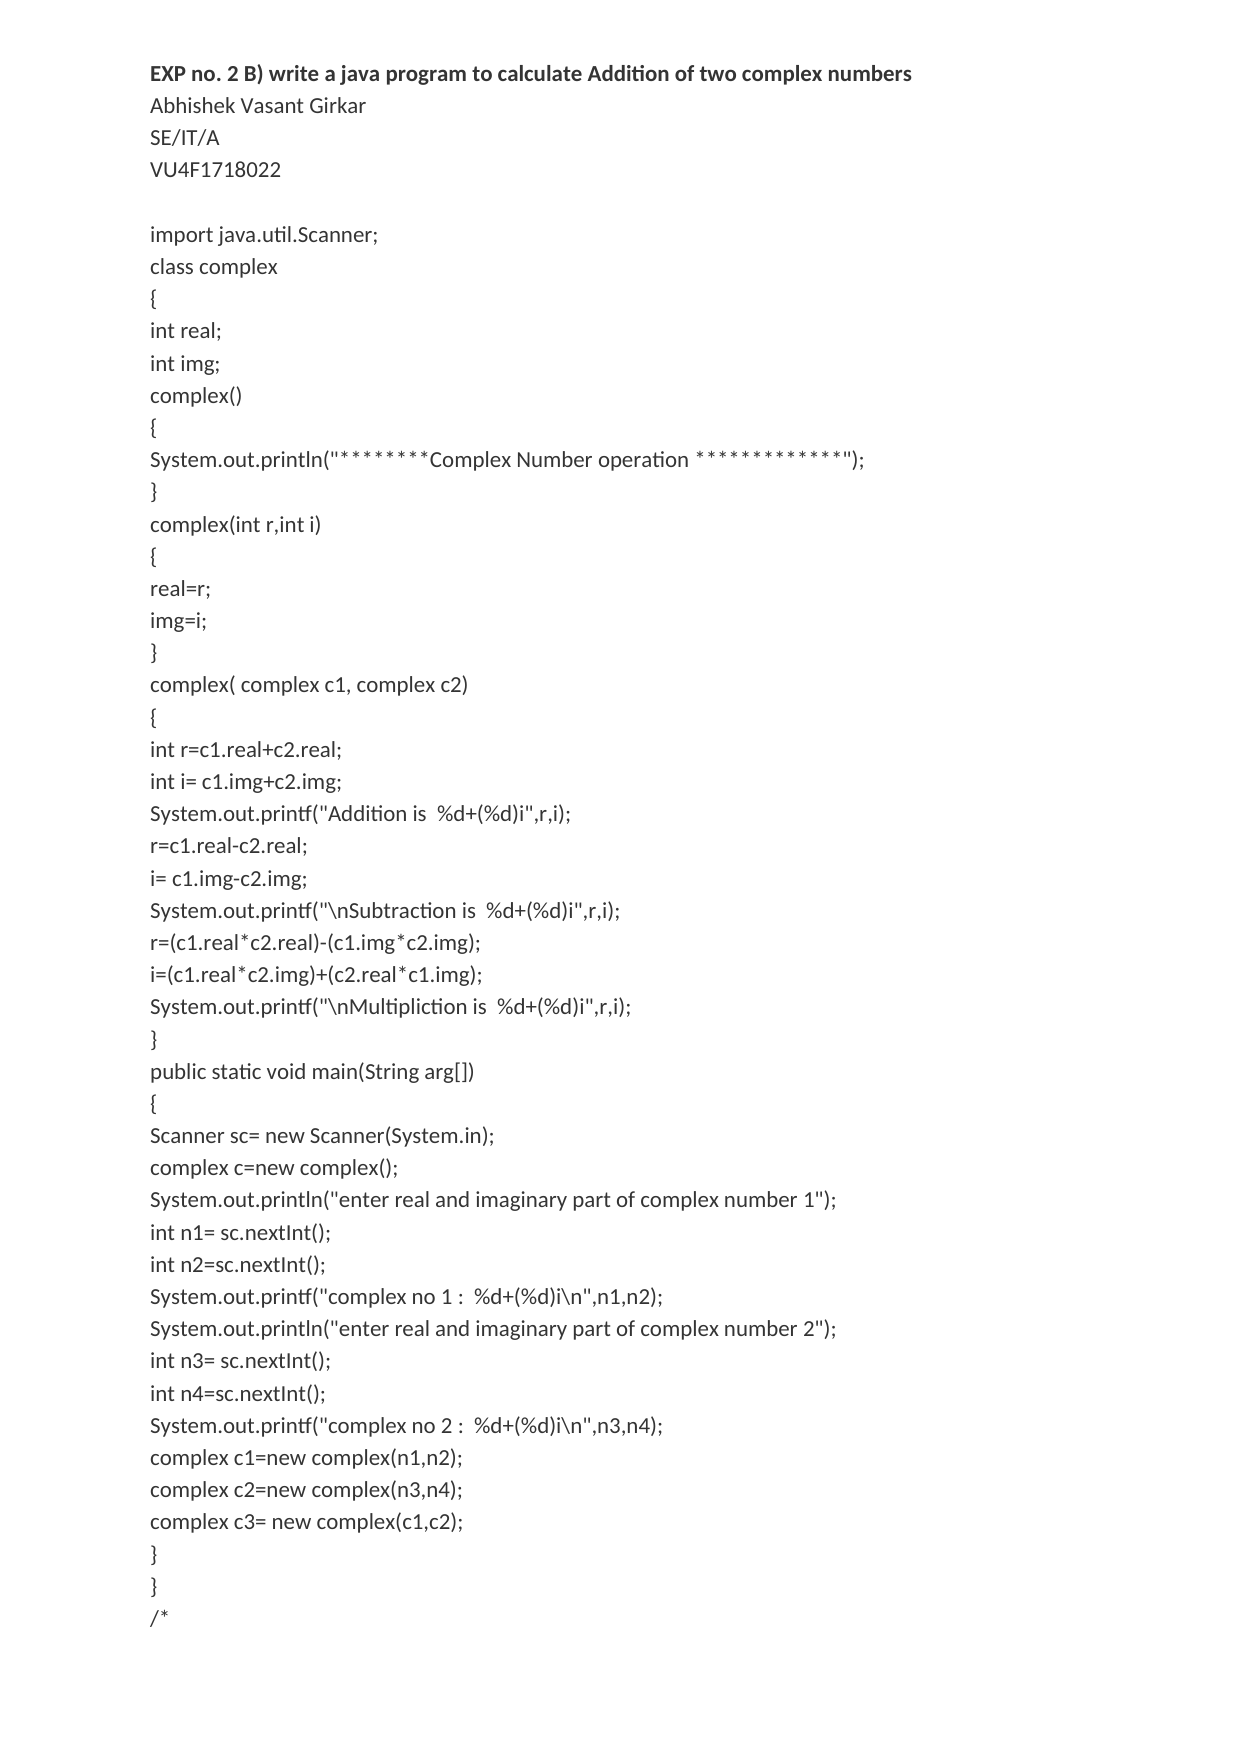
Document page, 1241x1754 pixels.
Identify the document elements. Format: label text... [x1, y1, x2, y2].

text } [150, 638, 1090, 666]
text real=r; [150, 574, 1090, 602]
text System.out.printf("complex no 2 : %d+(%d)i\n",n3,n4); [150, 1411, 1090, 1439]
text int img; [150, 349, 1090, 377]
text Abhishek Vasant Girkar [150, 91, 1090, 119]
text complex c1=new complex(n1,n2); [150, 1443, 1090, 1471]
text complex c2=new complex(n3,n4); [150, 1475, 1090, 1503]
text r=(c1.real*c2.real)-(c1.img*c2.img); [150, 928, 1090, 956]
text int r=c1.real+c2.real; [150, 735, 1090, 763]
text { [150, 1089, 1090, 1117]
text EXP no. 2 B) write a java program to calculate Addition of two complex numbers [150, 59, 1090, 87]
text class complex [150, 252, 1090, 280]
text } [150, 1572, 1090, 1600]
text r=c1.real-c2.real; [150, 832, 1090, 859]
text complex(int r,int i) [150, 510, 1090, 538]
text complex c3= new complex(c1,c2); [150, 1507, 1090, 1536]
text { [150, 413, 1090, 441]
text System.out.printf("\nMultipliction is %d+(%d)i",r,i); [150, 992, 1090, 1021]
text img=i; [150, 606, 1090, 634]
text int n3= sc.nextInt(); [150, 1347, 1090, 1374]
text i=(c1.real*c2.img)+(c2.real*c1.img); [150, 960, 1090, 988]
text import java.util.Scanner; [150, 220, 1090, 248]
text complex c=new complex(); [150, 1153, 1090, 1181]
text int i= c1.img+c2.img; [150, 767, 1090, 795]
text VU4F1718022 [150, 156, 1090, 184]
text complex() [150, 381, 1090, 409]
text System.out.println("********Complex Number operation *************"); [150, 445, 1090, 473]
text } [150, 1025, 1090, 1053]
text { [150, 542, 1090, 570]
text } [150, 1540, 1090, 1568]
text int n2=sc.nextInt(); [150, 1250, 1090, 1278]
text System.out.printf("Addition is %d+(%d)i",r,i); [150, 799, 1090, 827]
text complex( complex c1, complex c2) [150, 671, 1090, 699]
text System.out.println("enter real and imaginary part of complex number 2"); [150, 1314, 1090, 1342]
text { [150, 703, 1090, 731]
text System.out.printf("complex no 1 : %d+(%d)i\n",n1,n2); [150, 1282, 1090, 1310]
text System.out.printf("\nSubtraction is %d+(%d)i",r,i); [150, 896, 1090, 924]
text int n1= sc.nextInt(); [150, 1218, 1090, 1246]
text int real; [150, 317, 1090, 344]
text /* [150, 1604, 1090, 1632]
text { [150, 284, 1090, 312]
text SE/IT/A [150, 123, 1090, 151]
text } [150, 477, 1090, 506]
text i= c1.img-c2.img; [150, 864, 1090, 892]
text System.out.println("enter real and imaginary part of complex number 1"); [150, 1186, 1090, 1214]
text public static void main(String arg[]) [150, 1057, 1090, 1085]
text Scanner sc= new Scanner(System.in); [150, 1121, 1090, 1149]
text int n4=sc.nextInt(); [150, 1379, 1090, 1407]
